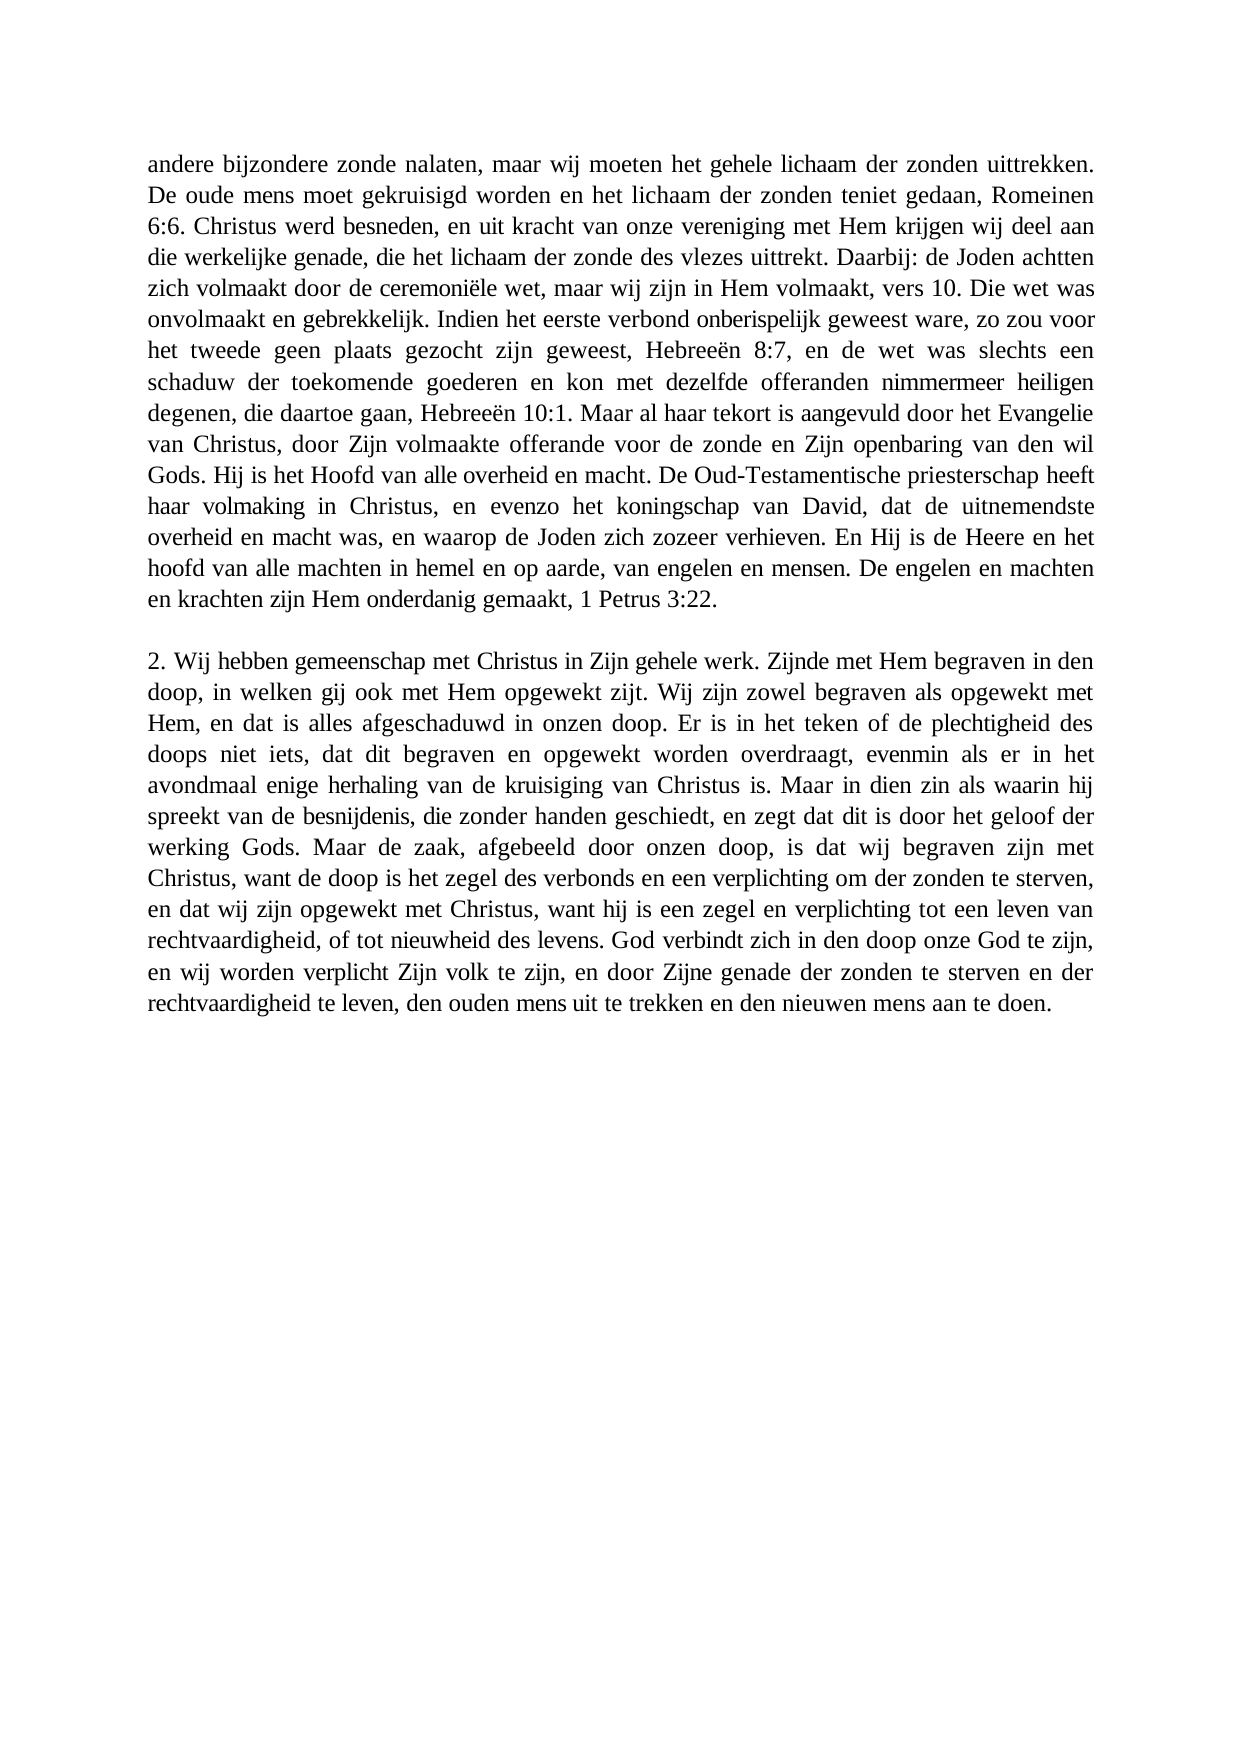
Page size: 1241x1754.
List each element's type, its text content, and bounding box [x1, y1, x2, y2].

text andere bijzondere zonde nalaten, maar wij moeten het gehele lichaam der zonden uittrekken. De oude mens moet gekruisigd worden en het lichaam der zonden teniet gedaan, Romeinen 6:6. Christus werd besneden, en uit kracht van onze vereniging met Hem krijgen wij deel aan die werkelijke genade, die het lichaam der zonde des vlezes uittrekt. Daarbij: de Joden achtten zich volmaakt door de ceremoniële wet, maar wij zijn in Hem volmaakt, vers 10. Die wet was onvolmaakt en gebrekkelijk. Indien het eerste verbond onberispelijk geweest ware, zo zou voor het tweede geen plaats gezocht zijn geweest, Hebreeën 8:7, en de wet was slechts een schaduw der toekomende goederen en kon met dezelfde offeranden nimmermeer heiligen degenen, die daartoe gaan, Hebreeën 10:1. Maar al haar tekort is aangevuld door het Evangelie van Christus, door Zijn volmaakte offerande voor de zonde en Zijn openbaring van den wil Gods. Hij is het Hoofd van alle overheid en macht. De Oud-Testamentische priesterschap heeft haar volmaking in Christus, en evenzo het koningschap van David, dat de uitnemendste overheid en macht was, en waarop de Joden zich zozeer verhieven. En Hij is de Heere en het hoofd van alle machten in hemel en op aarde, van engelen en mensen. De engelen en machten en krachten zijn Hem onderdanig gemaakt, 1 Petrus 3:22. [147, 149, 1095, 613]
list Wij hebben gemeenschap met Christus in Zijn gehele werk. Zijnde met Hem begraven in den doop, in welken gij ook met Hem opgewekt zijt. Wij zijn zowel begraven als opgewekt met Hem, en dat is alles afgeschaduwd in onzen doop. Er is in het teken of de plechtigheid des doops niet iets, dat dit begraven en opgewekt worden overdraagt, evenmin als er in het avondmaal enige herhaling van de kruisiging van Christus is. Maar in dien zin als waarin hij spreekt van de besnijdenis, die zonder handen geschiedt, en zegt dat dit is door het geloof der werking Gods. Maar de zaak, afgebeeld door onzen doop, is dat wij begraven zijn met Christus, want de doop is het zegel des verbonds en een verplichting om der zonden te sterven, en dat wij zijn opgewekt met Christus, want hij is een zegel en verplichting tot een leven van rechtvaardigheid, of tot nieuwheid des levens. God verbindt zich in den doop onze God te zijn, en wij worden verplicht Zijn volk te zijn, en door Zijne genade der zonden te sterven en der rechtvaardigheid te leven, den ouden mens uit te trekken en den nieuwen mens aan te doen. [147, 646, 1094, 1016]
